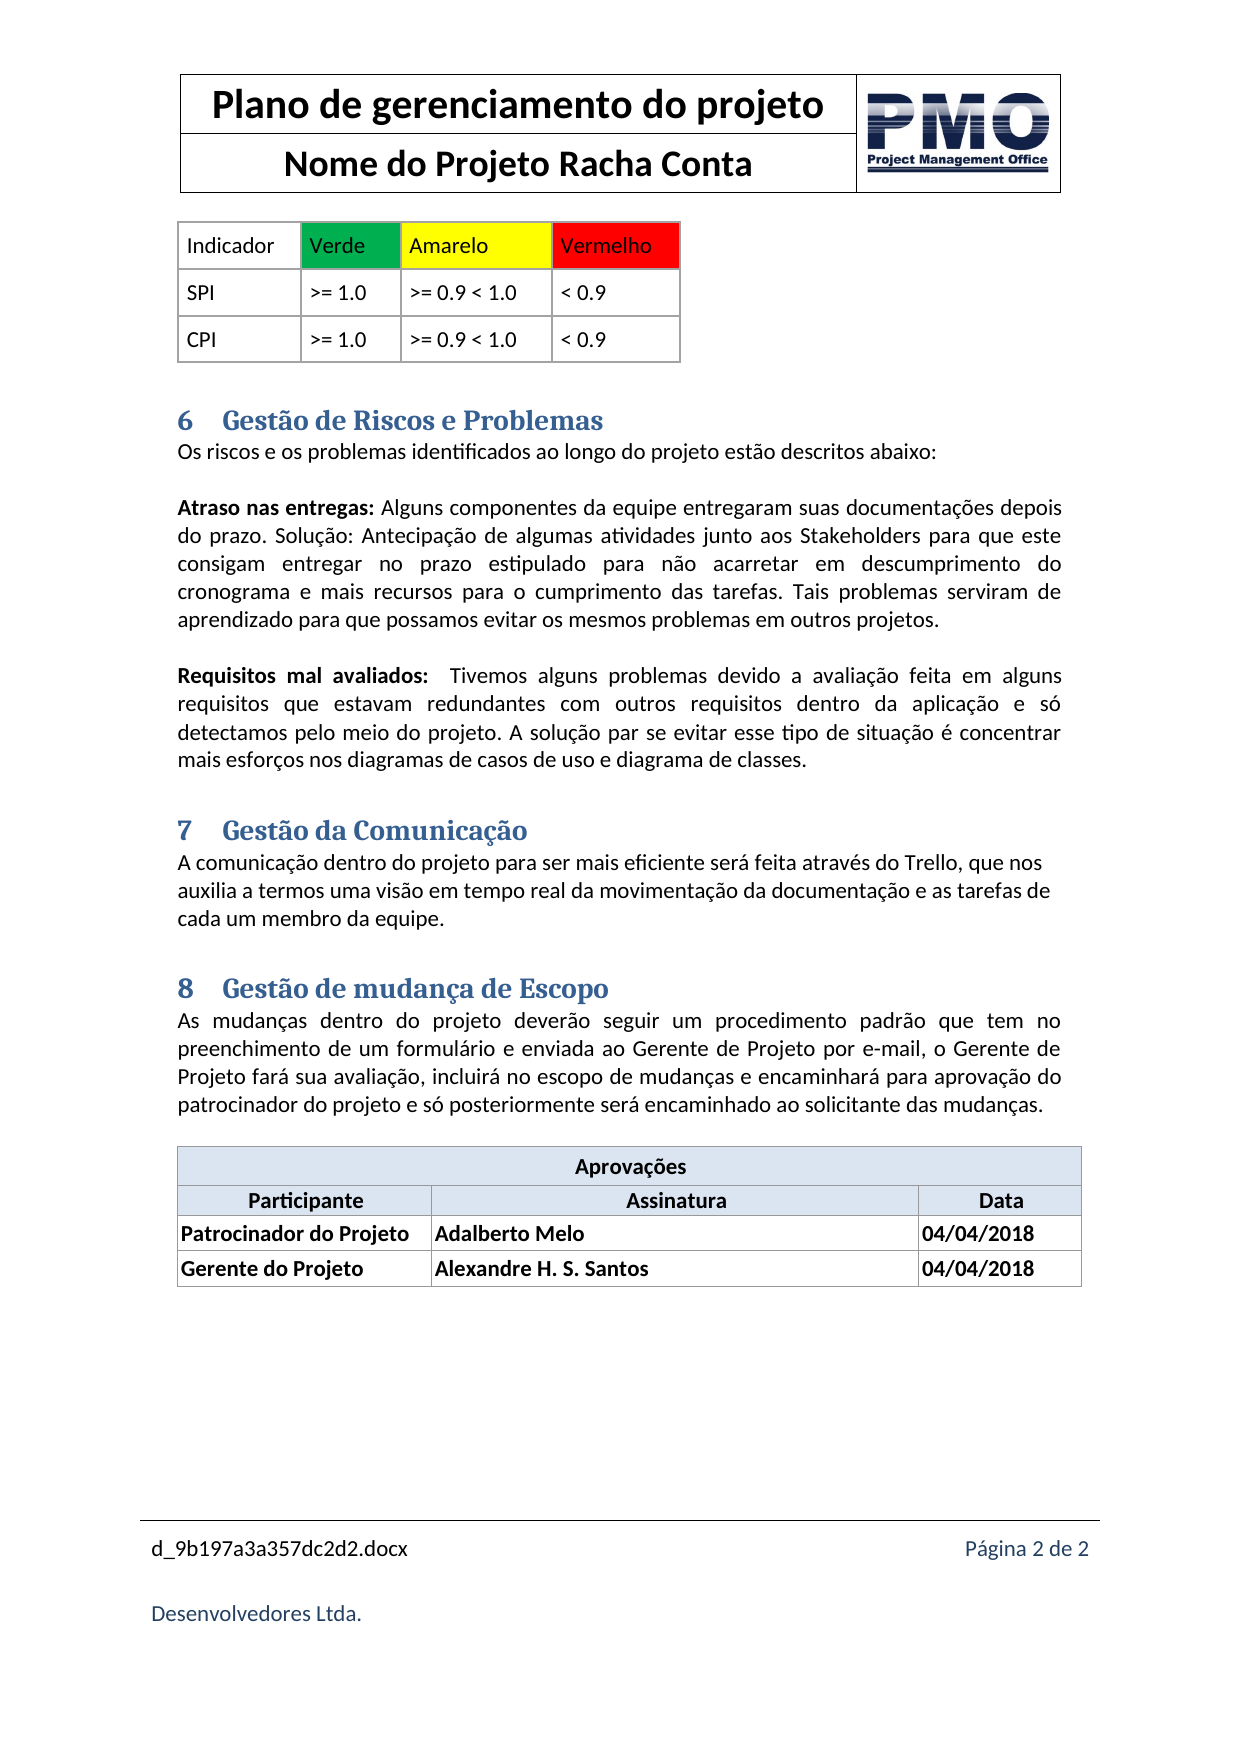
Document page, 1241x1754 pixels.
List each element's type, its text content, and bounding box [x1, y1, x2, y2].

table_header Vermelho [553, 223, 679, 268]
text Requisitos mal avaliados: Tivemos alguns problemas devido a avaliação feita em alguns requisitos que estavam redundantes com outros requisitos dentro da aplicação e só detectamos pelo meio do projeto. A solução par se evitar esse tipo de situação é concentrar mais esforços nos diagramas de casos de uso e diagrama de classes. [177, 662, 1063, 774]
subtitle Gestão de mudança de Escopo [177, 972, 1063, 1006]
table_cell Patrocinador do Projeto [178, 1216, 431, 1250]
table_cell 04/04/2018 [919, 1216, 1081, 1250]
subtitle Gestão da Comunicação [177, 814, 1063, 848]
table_cell < 0.9 [553, 317, 679, 361]
picture [867, 93, 1049, 173]
text As mudanças dentro do projeto deverão seguir um procedimento padrão que tem no preenchimento de um formulário e enviada ao Gerente de Projeto por e-mail, o Gerente de Projeto fará sua avaliação, incluirá no escopo de mudanças e encaminhará para aprovação do patrocinador do projeto e só posteriormente será encaminhado ao solicitante das mudanças. [177, 1006, 1063, 1118]
table_cell SPI [179, 270, 300, 314]
table_cell >= 0.9 < 1.0 [402, 317, 551, 361]
table_cell Assinatura [432, 1186, 918, 1215]
table_cell Alexandre H. S. Santos [432, 1251, 918, 1286]
table_cell Adalberto Melo [432, 1216, 918, 1250]
table_cell < 0.9 [553, 270, 679, 314]
table_header Verde [302, 223, 400, 268]
table_cell Gerente do Projeto [178, 1251, 431, 1286]
table_header Amarelo [402, 223, 551, 268]
text Atraso nas entregas: Alguns componentes da equipe entregaram suas documentações depois do prazo. Solução: Antecipação de algumas atividades junto aos Stakeholders para que este consigam entregar no prazo estipulado para não acarretar em descumprimento do cronograma e mais recursos para o cumprimento das tarefas. Tais problemas serviram de aprendizado para que possamos evitar os mesmos problemas em outros projetos. [177, 493, 1063, 633]
table_header Indicador [179, 223, 300, 268]
subtitle Gestão de Riscos e Problemas [177, 404, 1063, 437]
table_cell Data [919, 1186, 1081, 1215]
table_cell >= 0.9 < 1.0 [402, 270, 551, 314]
table_header Aprovações [178, 1147, 1081, 1185]
text A comunicação dentro do projeto para ser mais eficiente será feita através do Trello, que nos auxilia a termos uma visão em tempo real da movimentação da documentação e as tarefas de cada um membro da equipe. [177, 848, 1063, 932]
table_cell 04/04/2018 [919, 1251, 1081, 1286]
table_cell Participante [178, 1186, 431, 1215]
table_cell CPI [179, 317, 300, 361]
table_cell >= 1.0 [302, 270, 400, 314]
text Os riscos e os problemas identificados ao longo do projeto estão descritos abaixo: [177, 437, 1063, 465]
table_cell >= 1.0 [302, 317, 400, 361]
